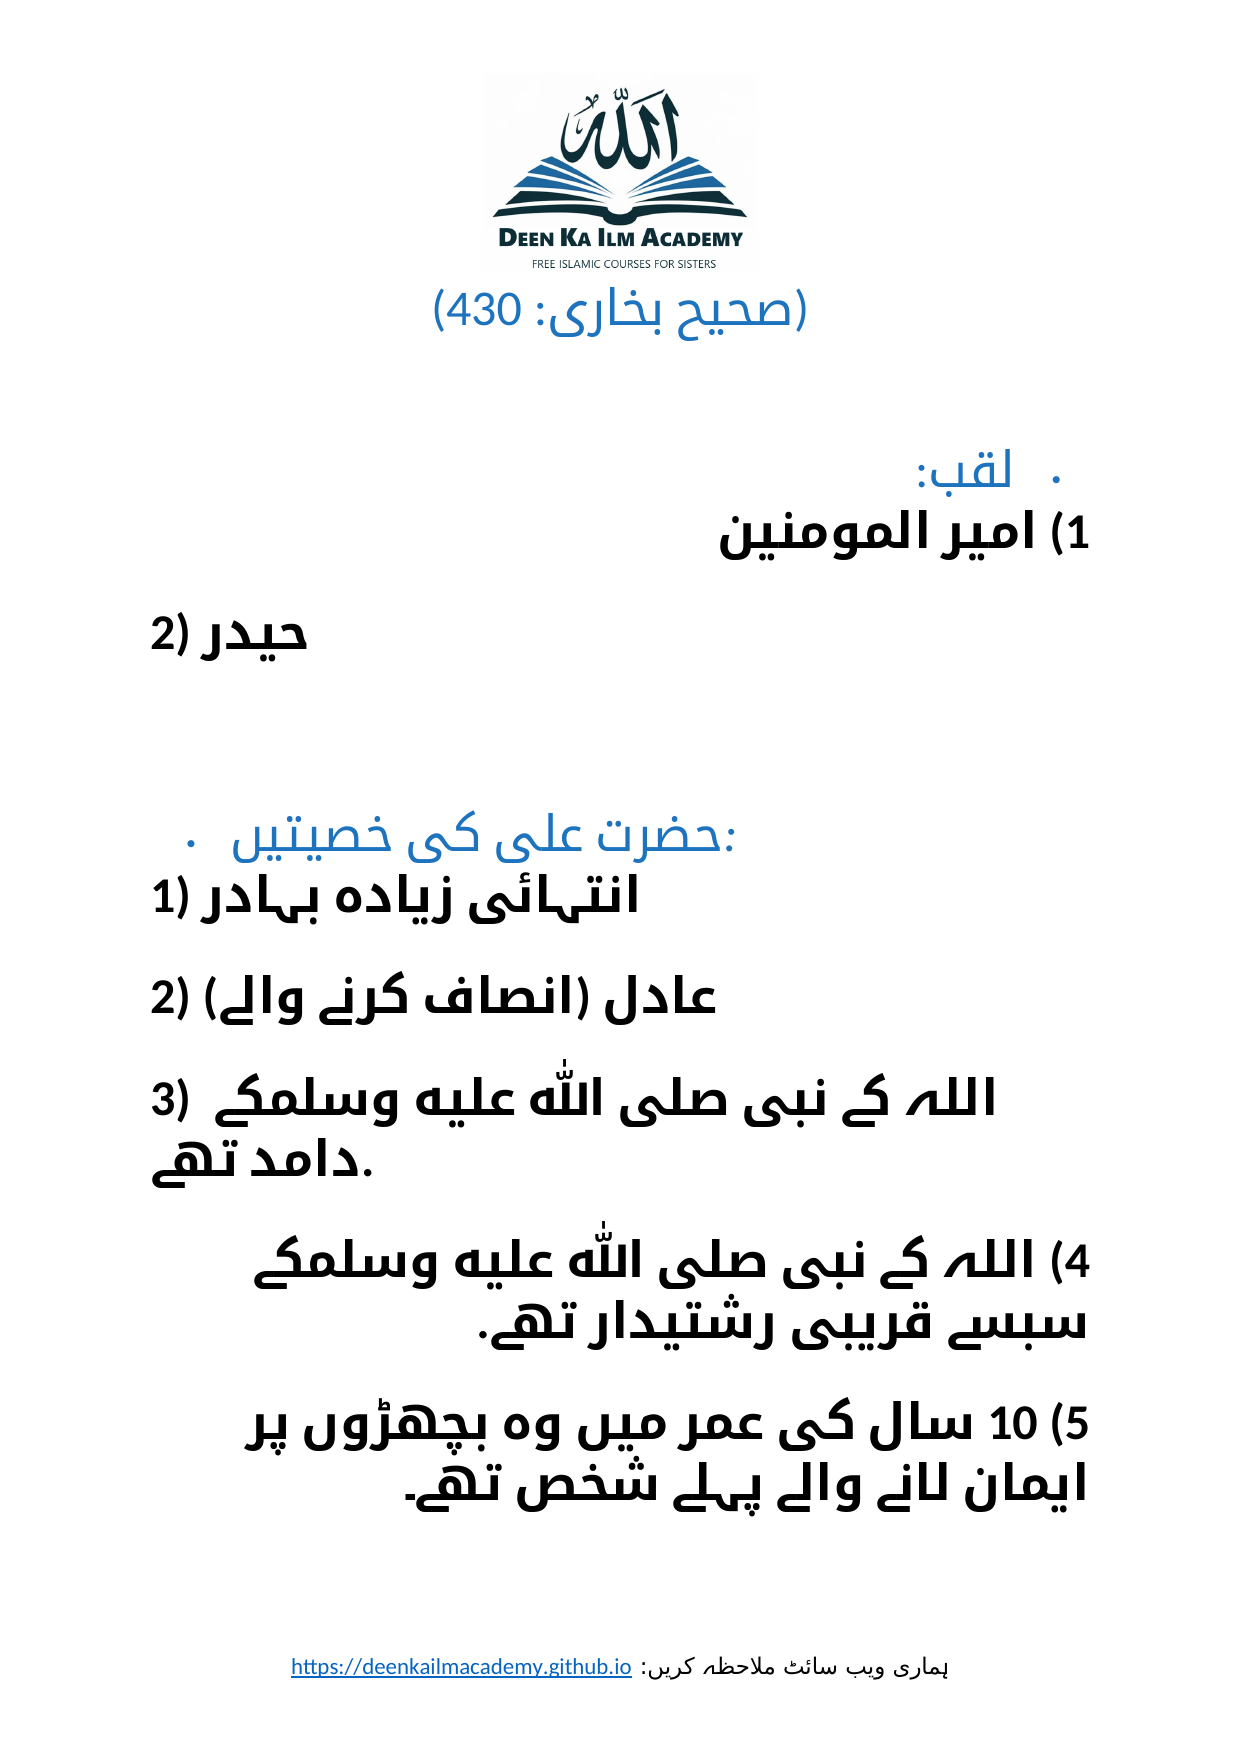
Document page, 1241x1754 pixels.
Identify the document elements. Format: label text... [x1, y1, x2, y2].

text 2) عادل (انصاف کرنے والے) [150, 965, 1090, 1026]
subtitle حضرت علی کی خصیتیں: [187, 803, 1090, 864]
text 1) انتہائی زیادہ بہادر [150, 864, 1090, 925]
subtitle (صحیح بخاری: 430) [150, 277, 1090, 338]
text 5) 10 سال کی عمر میں وہ بچھڑوں پر ایمان لانے والے پہلے شخص تھے۔ [150, 1391, 1090, 1513]
text 1) امیر المومنین [150, 500, 1090, 561]
picture [482, 73, 759, 277]
subtitle لقب: [150, 439, 1053, 500]
text 2) حیدر [150, 601, 1090, 662]
text 4) اللہ کے نبی صلى الله عليه وسلمکے سبسے قریبی رشتیدار تھے. [150, 1228, 1090, 1351]
text 3) اللہ کے نبی صلى الله عليه وسلمکے دامد تھے. [150, 1066, 1090, 1188]
